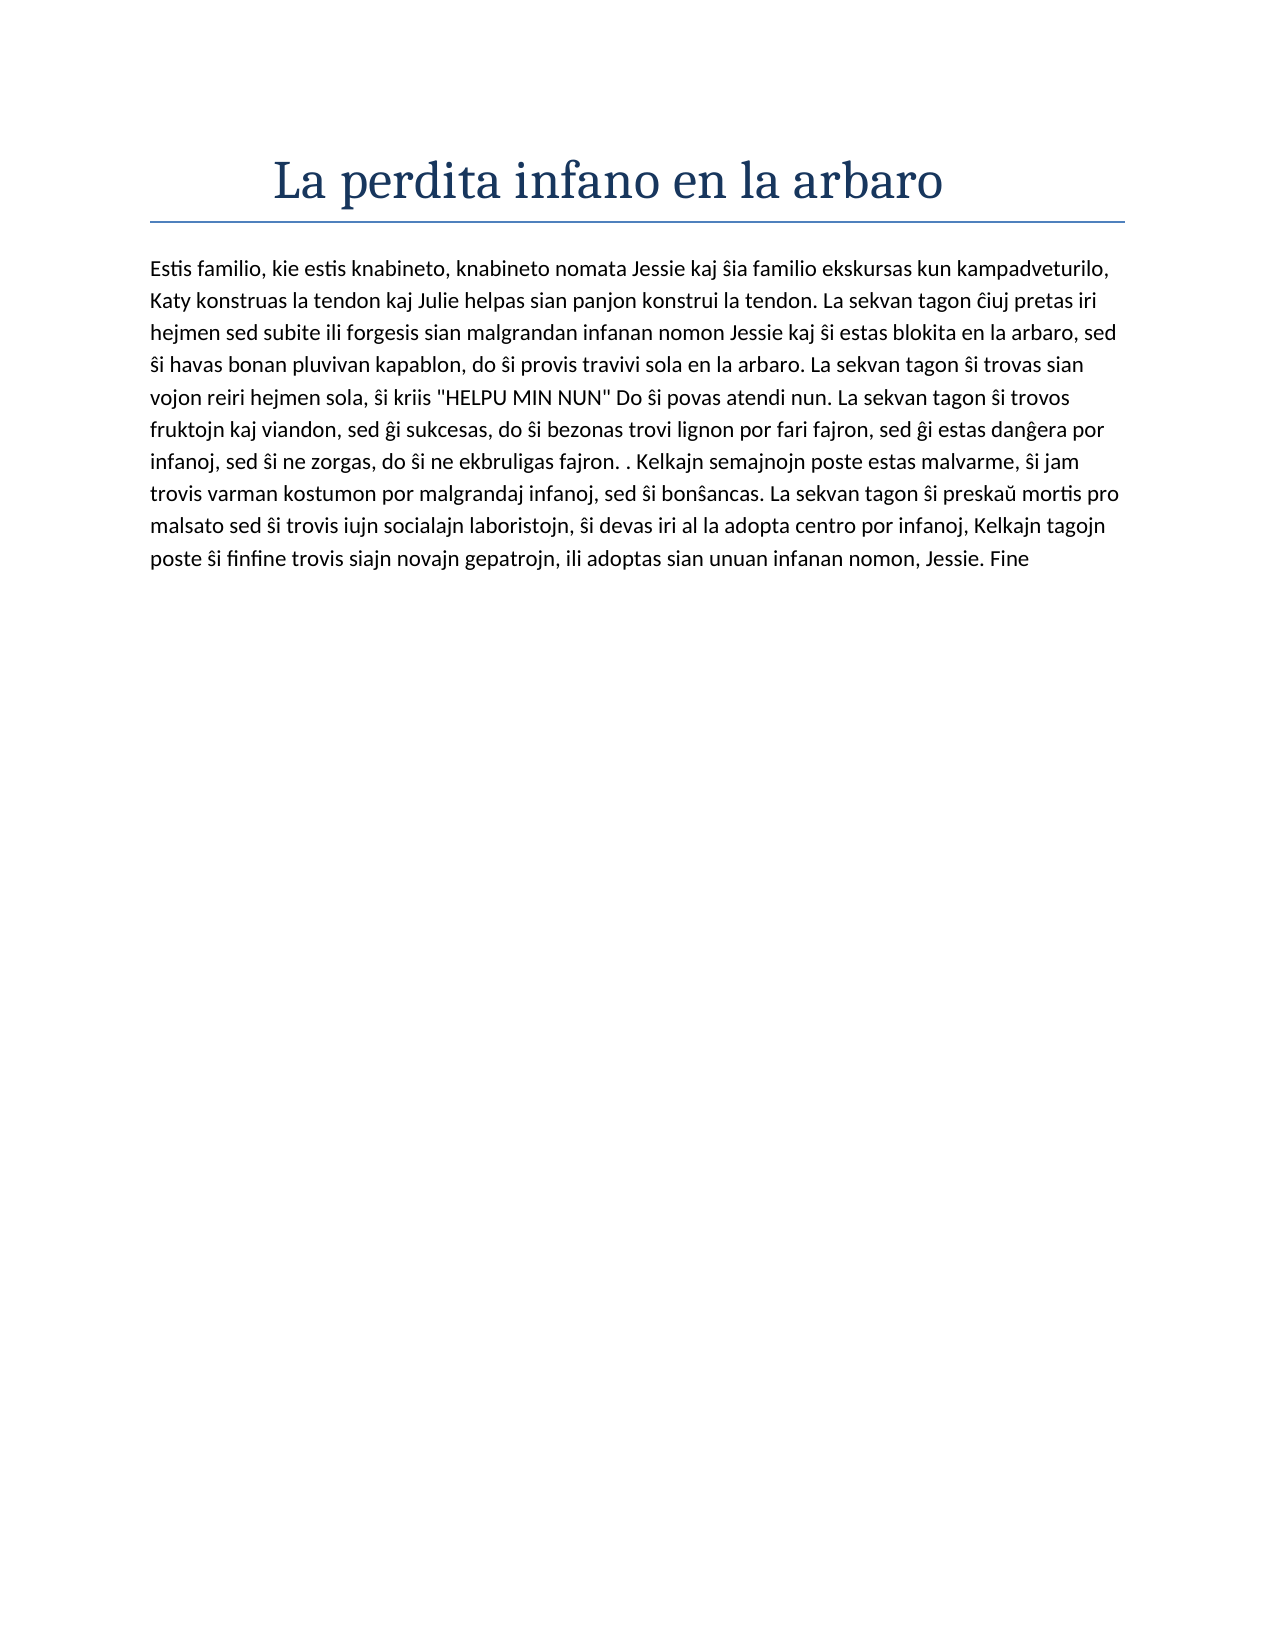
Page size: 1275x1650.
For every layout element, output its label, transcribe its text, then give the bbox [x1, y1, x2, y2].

title La perdita infano en la arbaro [150, 150, 1125, 221]
text Estis familio, kie estis knabineto, knabineto nomata Jessie kaj ŝia familio ekskursas kun kampadveturilo, Katy konstruas la tendon kaj Julie helpas sian panjon konstrui la tendon. La sekvan tagon ĉiuj pretas iri hejmen sed subite ili forgesis sian malgrandan infanan nomon Jessie kaj ŝi estas blokita en la arbaro, sed ŝi havas bonan pluvivan kapablon, do ŝi provis travivi sola en la arbaro. La sekvan tagon ŝi trovas sian vojon reiri hejmen sola, ŝi kriis "HELPU MIN NUN" Do ŝi povas atendi nun. La sekvan tagon ŝi trovos fruktojn kaj viandon, sed ĝi sukcesas, do ŝi bezonas trovi lignon por fari fajron, sed ĝi estas danĝera por infanoj, sed ŝi ne zorgas, do ŝi ne ekbruligas fajron. . Kelkajn semajnojn poste estas malvarme, ŝi jam trovis varman kostumon por malgrandaj infanoj, sed ŝi bonŝancas. La sekvan tagon ŝi preskaŭ mortis pro malsato sed ŝi trovis iujn socialajn laboristojn, ŝi devas iri al la adopta centro por infanoj, Kelkajn tagojn poste ŝi finfine trovis siajn novajn gepatrojn, ili adoptas sian unuan infanan nomon, Jessie. Fine [150, 254, 1125, 572]
